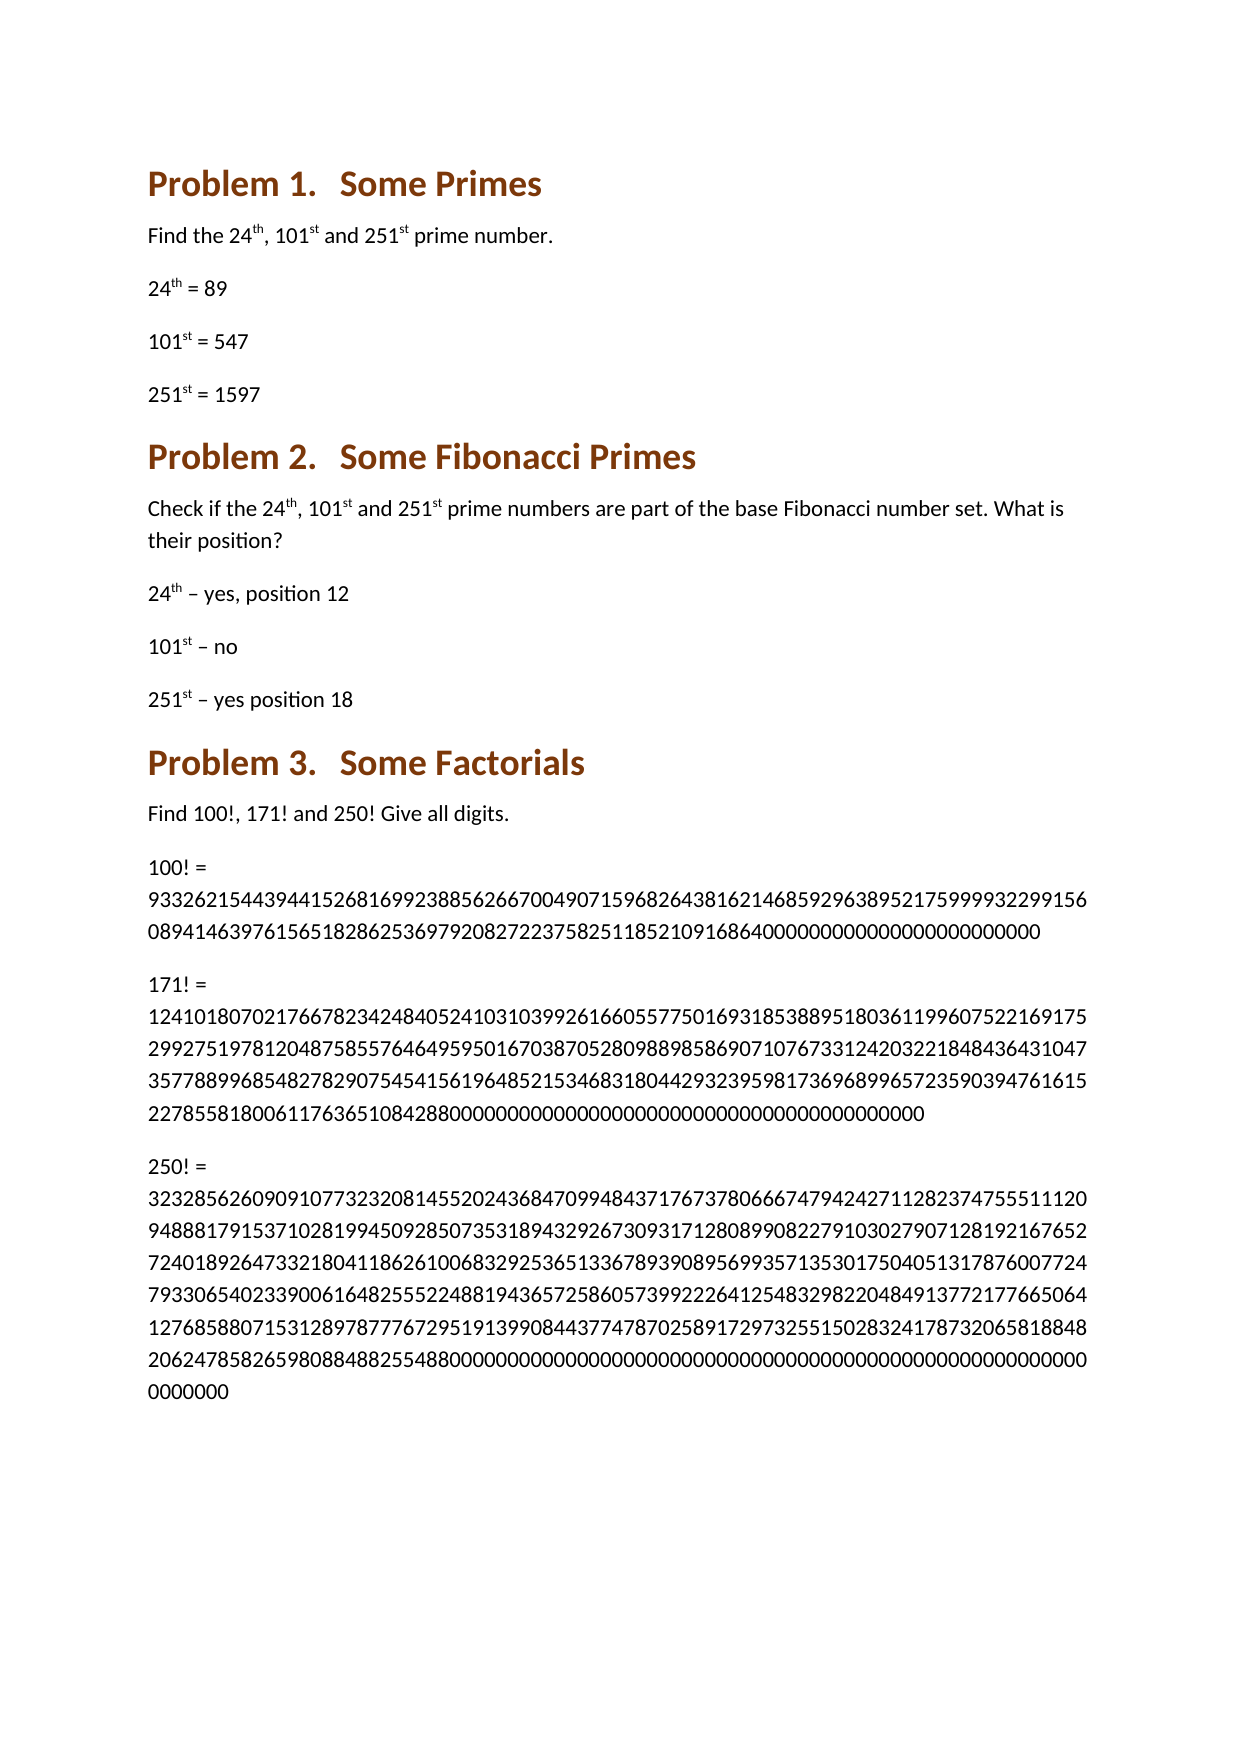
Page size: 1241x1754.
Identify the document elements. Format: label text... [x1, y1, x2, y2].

text 251st – yes position 18 [148, 686, 1093, 713]
subtitle Some Factorials [148, 738, 1093, 784]
text 250! = 3232856260909107732320814552024368470994843717673780666747942427112823747555111209488817915371028199450928507353189432926730931712808990822791030279071281921676527240189264733218041186261006832925365133678939089569935713530175040513178760077247933065402339006164825552248819436572586057399222641254832982204849137721776650641276858807153128978777672951913990844377478702589172973255150283241787320658188482062478582659808848825548800000000000000000000000000000000000000000000000000000000000000 [148, 1152, 1093, 1405]
text Check if the 24th, 101st and 251st prime numbers are part of the base Fibonacci number set. What is their position? [148, 494, 1093, 554]
subtitle Some Fibonacci Primes [148, 433, 1093, 479]
text 101st = 547 [148, 327, 1093, 355]
text 24th – yes, position 12 [148, 579, 1093, 607]
text 24th = 89 [148, 274, 1093, 302]
text 171! = 1241018070217667823424840524103103992616605577501693185388951803611996075221691752992751978120487585576464959501670387052809889858690710767331242032218484364310473577889968548278290754541561964852153468318044293239598173696899657235903947616152278558180061176365108428800000000000000000000000000000000000000000 [148, 970, 1093, 1127]
text 251st = 1597 [148, 380, 1093, 408]
text Find the 24th, 101st and 251st prime number. [148, 221, 1093, 249]
subtitle Some Primes [148, 160, 1093, 206]
text Find 100!, 171! and 250! Give all digits. [148, 799, 1093, 828]
text 100! = 93326215443944152681699238856266700490715968264381621468592963895217599993229915608941463976156518286253697920827223758251185210916864000000000000000000000000 [148, 853, 1093, 945]
text 101st – no [148, 632, 1093, 661]
